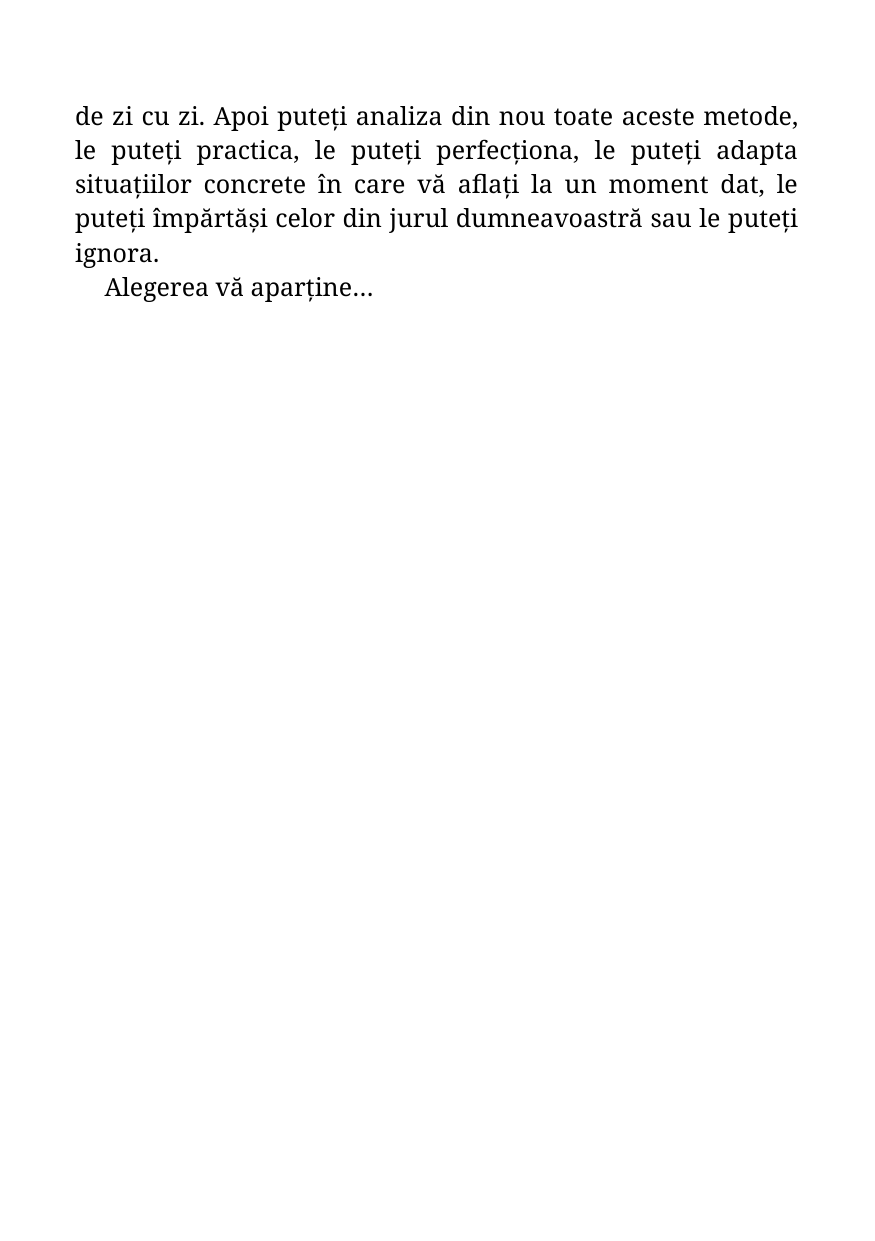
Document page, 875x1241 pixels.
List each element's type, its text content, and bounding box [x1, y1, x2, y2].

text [75, 99, 799, 269]
text Alegerea vă aparține… [75, 269, 799, 303]
